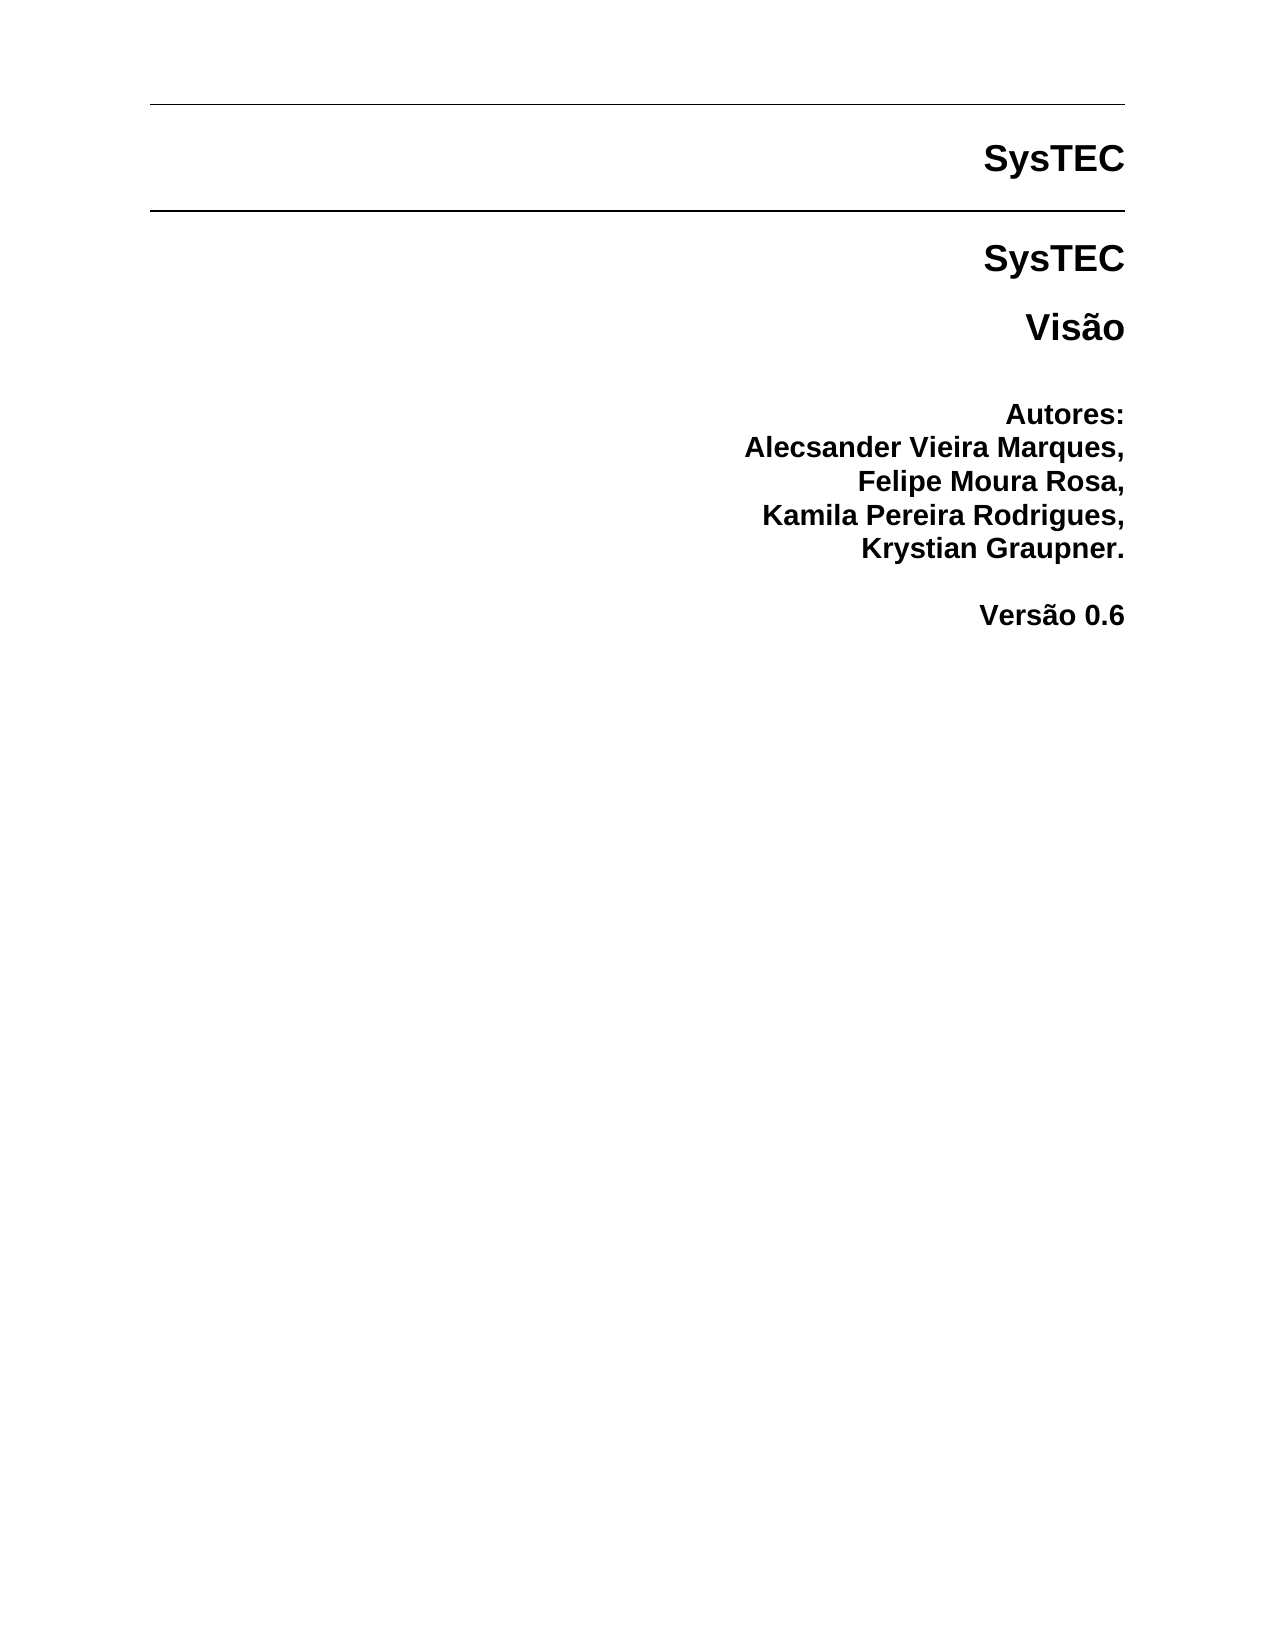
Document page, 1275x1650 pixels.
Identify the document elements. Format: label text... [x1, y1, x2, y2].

text Kamila Pereira Rodrigues, [150, 498, 1125, 531]
title Versão 0.6 [150, 598, 1125, 632]
text Felipe Moura Rosa, [150, 464, 1125, 498]
title SysTEC [150, 237, 1125, 280]
text Alecsander Vieira Marques, [150, 431, 1125, 464]
text Krystian Graupner. [150, 531, 1125, 565]
text Autores: [150, 397, 1125, 431]
